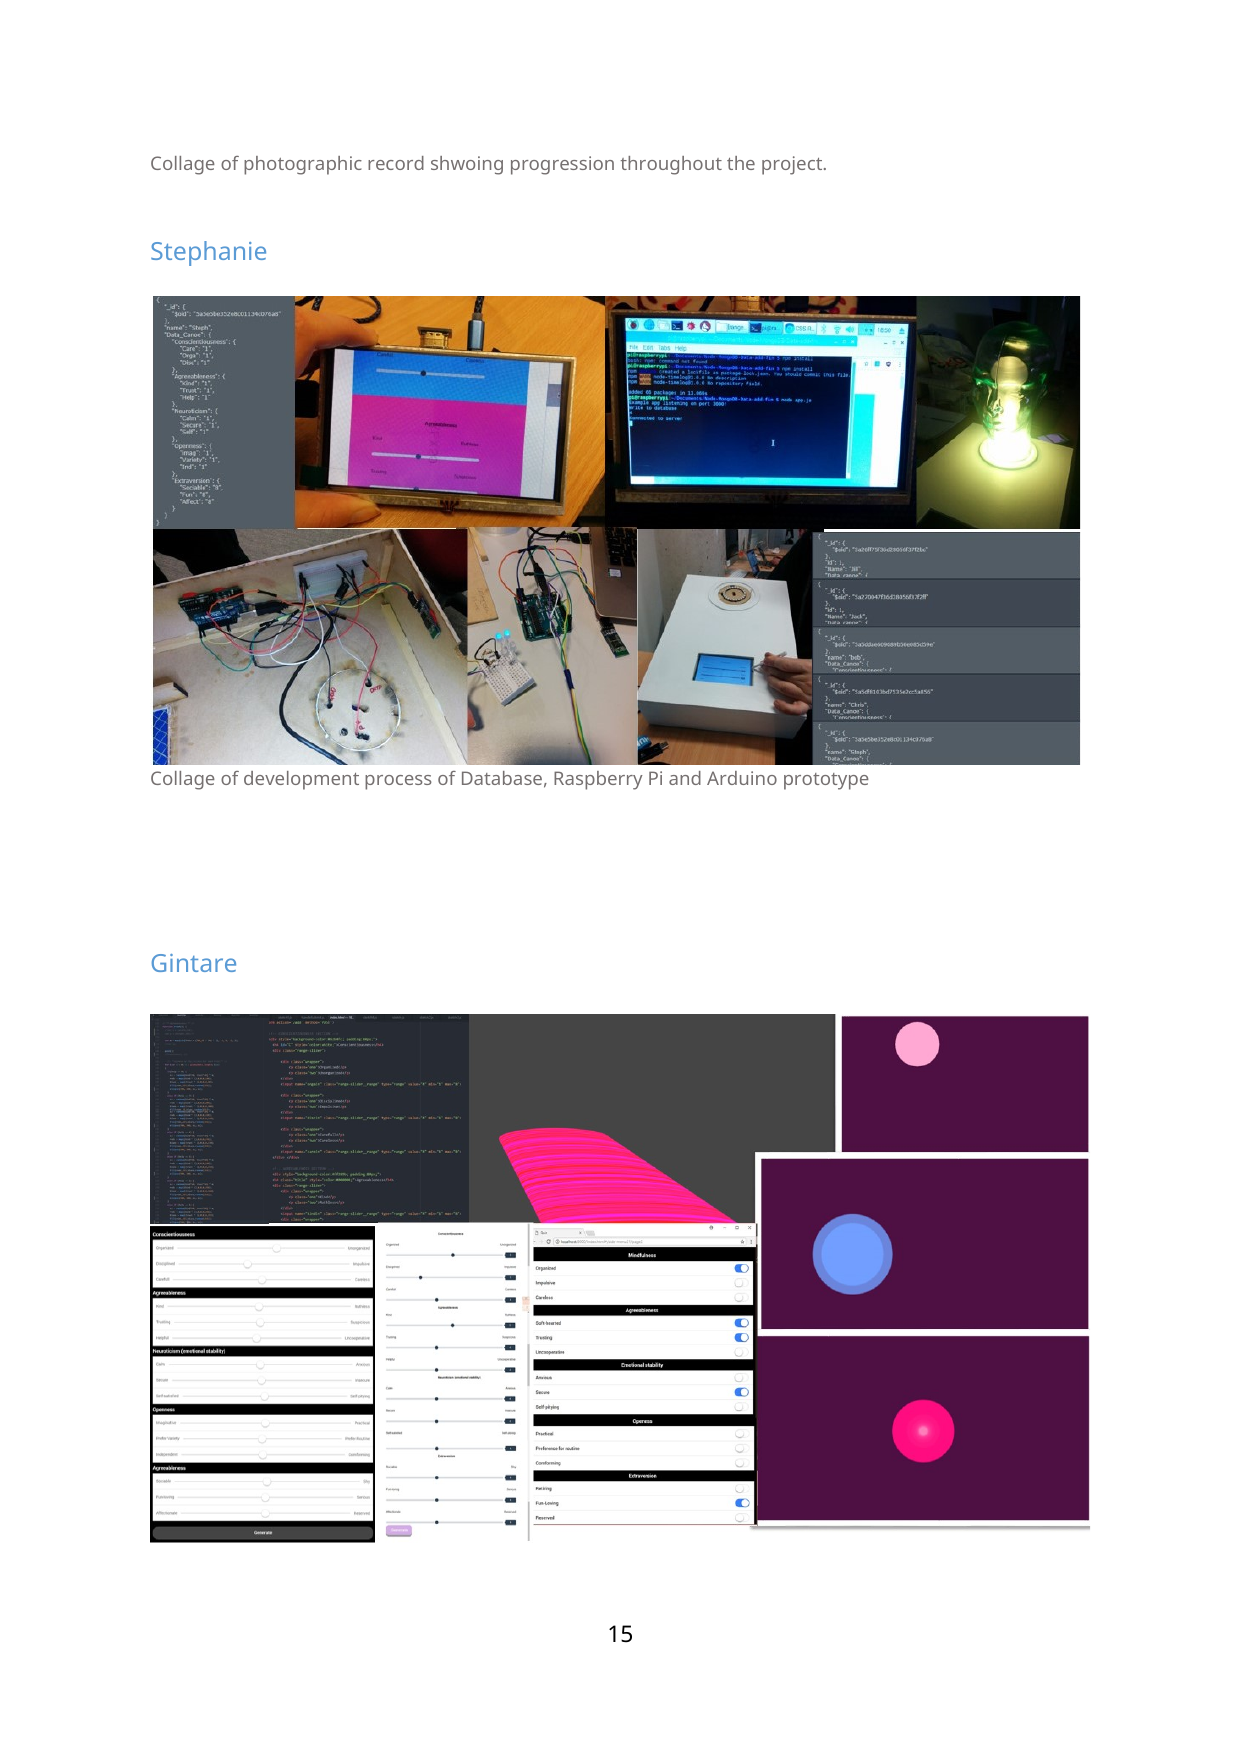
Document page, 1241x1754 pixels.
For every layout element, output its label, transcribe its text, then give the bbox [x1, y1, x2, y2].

text Collage of photographic record shwoing progression throughout the project. [150, 150, 1090, 176]
picture [150, 296, 1081, 765]
picture [150, 1014, 1091, 1543]
subtitle Stephanie [150, 233, 1090, 267]
subtitle Gintare [150, 946, 1090, 1014]
text Collage of development process of Database, Raspberry Pi and Arduino prototype [150, 765, 1090, 790]
